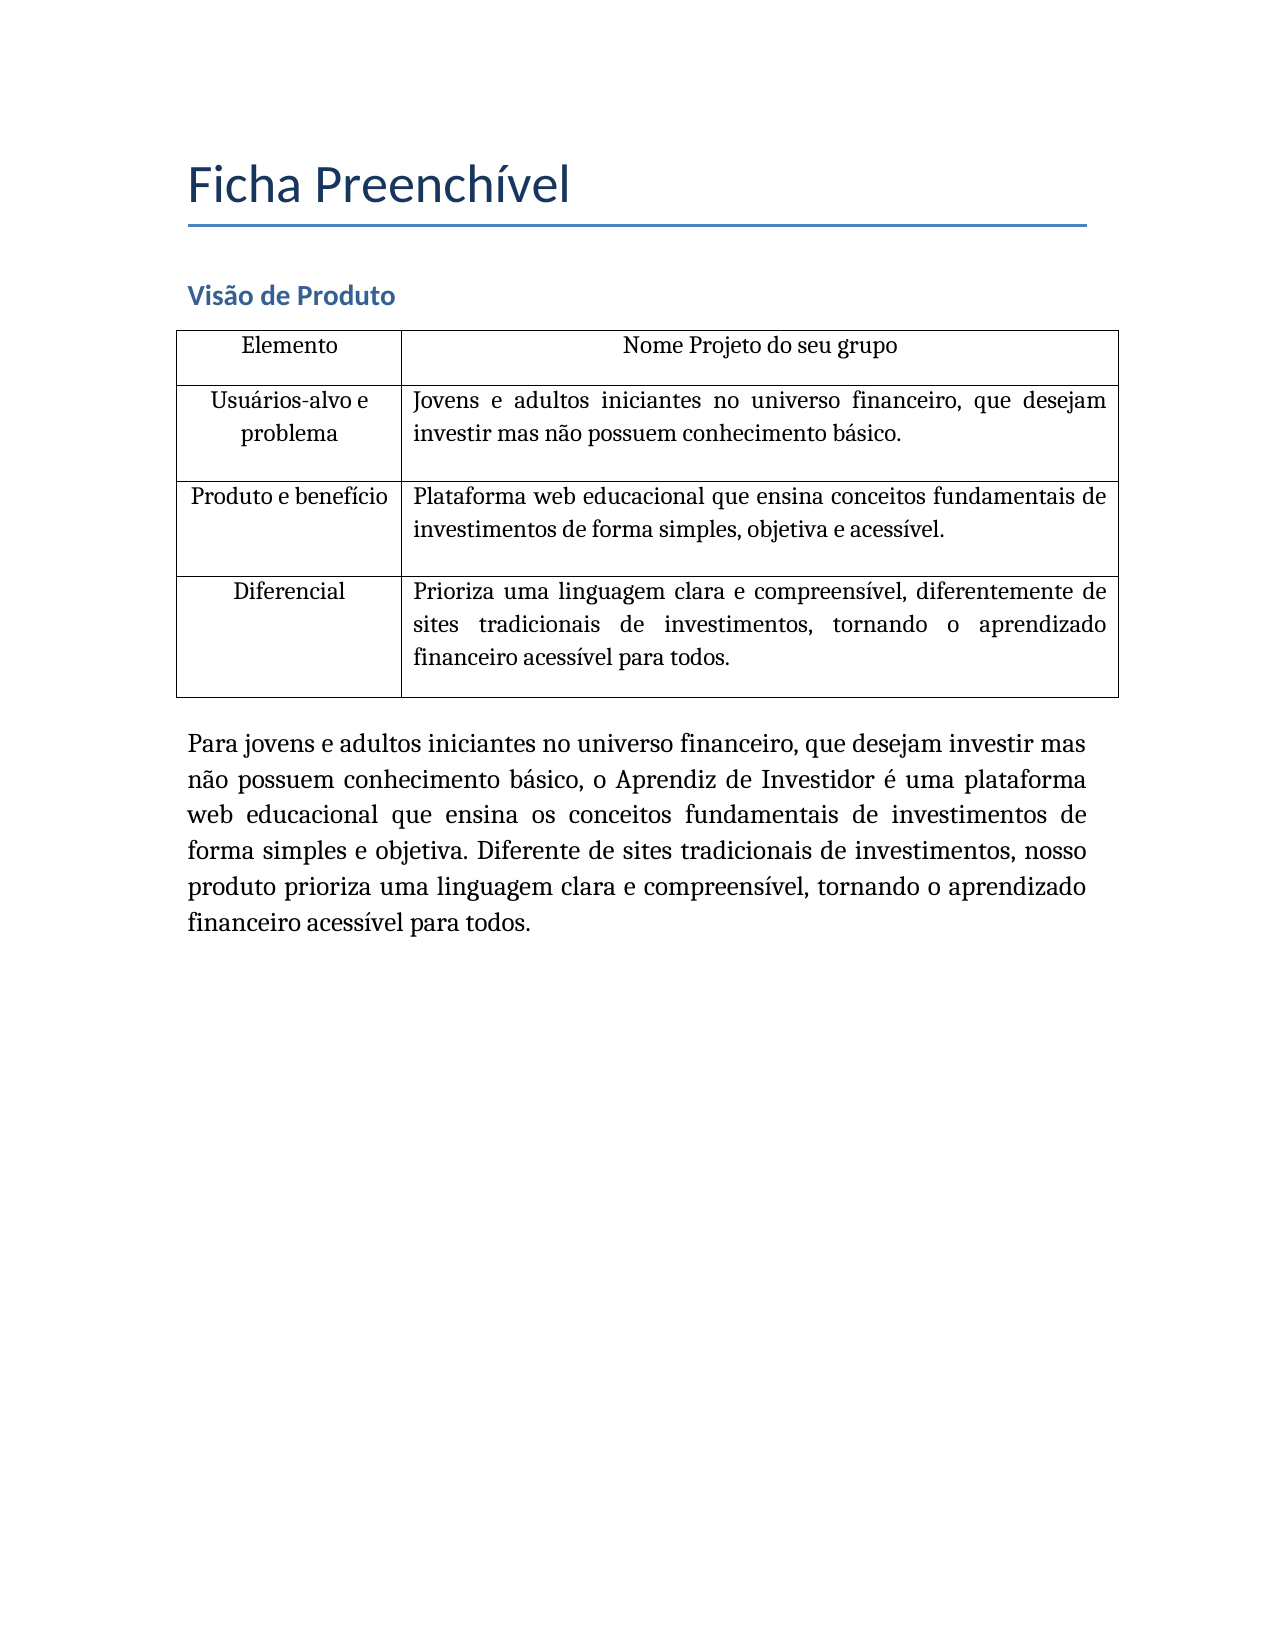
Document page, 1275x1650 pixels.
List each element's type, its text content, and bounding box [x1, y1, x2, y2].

table_header Elemento [177, 331, 401, 384]
text Para jovens e adultos iniciantes no universo financeiro, que desejam investir mas não possuem conhecimento básico, o Aprendiz de Investidor é uma plataforma web educacional que ensina os conceitos fundamentais de investimentos de forma simples e objetiva. Diferente de sites tradicionais de investimentos, nosso produto prioriza uma linguagem clara e compreensível, tornando o aprendizado financeiro acessível para todos. [187, 728, 1087, 938]
table_cell Usuários-alvo e problema [177, 386, 401, 481]
table_cell Produto e benefício [177, 482, 401, 576]
table_cell Prioriza uma linguagem clara e compreensível, diferentemente de sites tradicionais de investimentos, tornando o aprendizado financeiro acessível para todos. [402, 577, 1118, 697]
subtitle Visão de Produto [187, 277, 1087, 312]
table_cell Plataforma web educacional que ensina conceitos fundamentais de investimentos de forma simples, objetiva e acessível. [402, 482, 1118, 576]
title Ficha Preenchível [187, 150, 1087, 227]
table_header Nome Projeto do seu grupo [402, 331, 1118, 384]
table_cell Jovens e adultos iniciantes no universo financeiro, que desejam investir mas não possuem conhecimento básico. [402, 386, 1118, 481]
table_cell Diferencial [177, 577, 401, 697]
